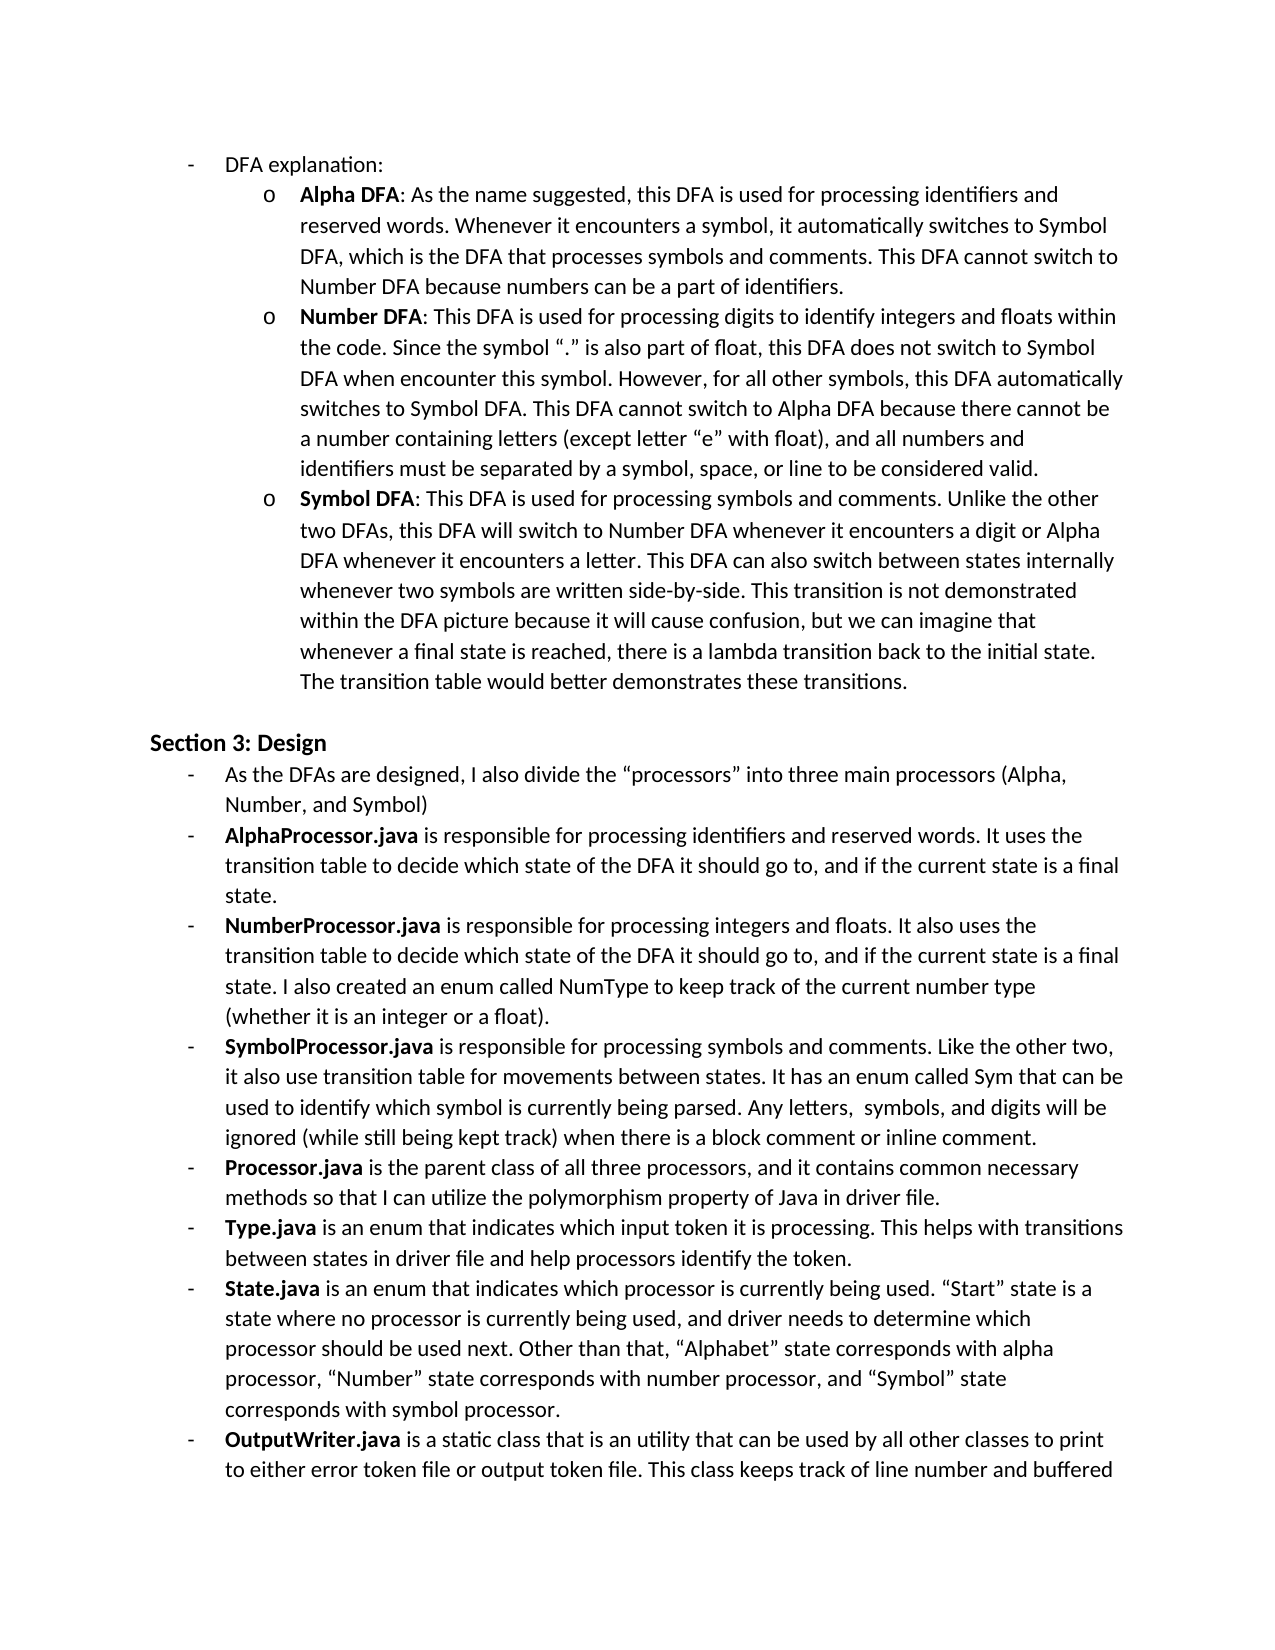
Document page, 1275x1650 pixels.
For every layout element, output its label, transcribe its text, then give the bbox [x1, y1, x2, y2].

list DFA explanation: [187, 150, 1125, 178]
text Section 3: Design [150, 727, 1125, 758]
list Symbol DFA: This DFA is used for processing symbols and comments. Unlike the other two DFAs, this DFA will switch to Number DFA whenever it encounters a digit or Alpha DFA whenever it encounters a letter. This DFA can also switch between states internally whenever two symbols are written side-by-side. This transition is not demonstrated within the DFA picture because it will cause confusion, but we can imagine that whenever a final state is reached, there is a lambda transition back to the initial state. The transition table would better demonstrates these transitions. [262, 484, 1125, 695]
list As the DFAs are designed, I also divide the “processors” into three main processors (Alpha, Number, and Symbol) [187, 760, 1125, 818]
list NumberProcessor.java is responsible for processing integers and floats. It also uses the transition table to decide which state of the DFA it should go to, and if the current state is a final state. I also created an enum called NumType to keep track of the current number type (whether it is an integer or a float). [187, 911, 1125, 1030]
list SymbolProcessor.java is responsible for processing symbols and comments. Like the other two, it also use transition table for movements between states. It has an enum called Sym that can be used to identify which symbol is currently being parsed. Any letters, symbols, and digits will be ignored (while still being kept track) when there is a block comment or inline comment. [187, 1032, 1125, 1151]
list AlphaProcessor.java is responsible for processing identifiers and reserved words. It uses the transition table to decide which state of the DFA it should go to, and if the current state is a final state. [187, 821, 1125, 909]
list Type.java is an enum that indicates which input token it is processing. This helps with transitions between states in driver file and help processors identify the token. [187, 1213, 1125, 1272]
list Processor.java is the parent class of all three processors, and it contains common necessary methods so that I can utilize the polymorphism property of Java in driver file. [187, 1153, 1125, 1211]
list State.java is an enum that indicates which processor is currently being used. “Start” state is a state where no processor is currently being used, and driver needs to determine which processor should be used next. Other than that, “Alphabet” state corresponds with alpha processor, “Number” state corresponds with number processor, and “Symbol” state corresponds with symbol processor. [187, 1274, 1125, 1423]
list Number DFA: This DFA is used for processing digits to identify integers and floats within the code. Since the symbol “.” is also part of float, this DFA does not switch to Symbol DFA when encounter this symbol. However, for all other symbols, this DFA automatically switches to Symbol DFA. This DFA cannot switch to Alpha DFA because there cannot be a number containing letters (except letter “e” with float), and all numbers and identifiers must be separated by a symbol, space, or line to be considered valid. [262, 302, 1125, 482]
list Alpha DFA: As the name suggested, this DFA is used for processing identifiers and reserved words. Whenever it encounters a symbol, it automatically switches to Symbol DFA, which is the DFA that processes symbols and comments. This DFA cannot switch to Number DFA because numbers can be a part of identifiers. [262, 180, 1125, 300]
